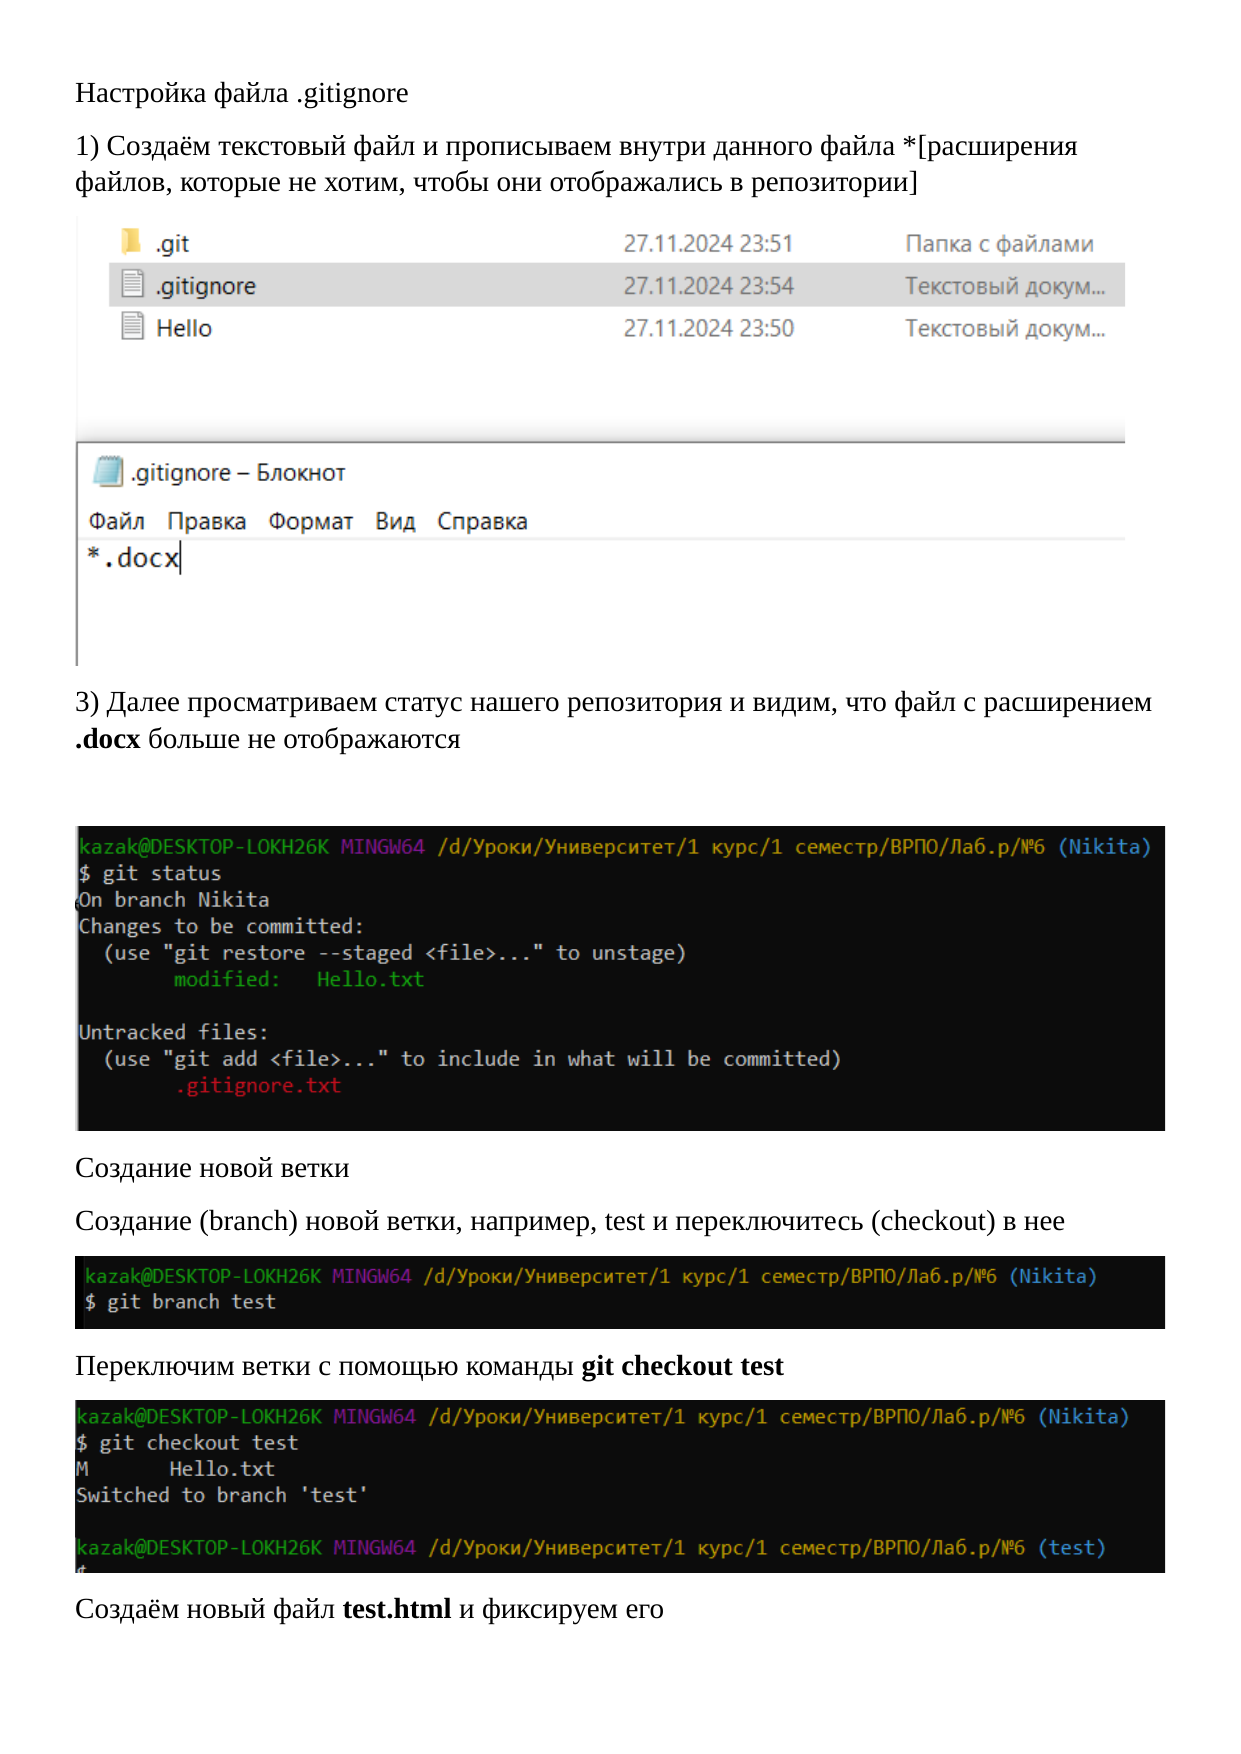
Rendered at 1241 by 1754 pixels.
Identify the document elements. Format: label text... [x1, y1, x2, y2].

text Настройка файла .gitignore [75, 75, 1165, 108]
text 3) Далее просматриваем статус нашего репозитория и видим, что файл с расширением .docx больше не отображаются [75, 684, 1165, 754]
picture [75, 216, 1125, 666]
text 1) Создаём текстовый файл и прописываем внутри данного файла *[расширения файлов, которые не хотим, чтобы они отображались в репозитории] [75, 128, 1165, 197]
picture [75, 1400, 1166, 1573]
text Создаём новый файл test.html и фиксируем его [75, 1591, 1165, 1625]
text Создание (branch) новой ветки, например, test и переключитесь (checkout) в нее [75, 1203, 1165, 1237]
text Создание новой ветки [75, 1150, 1165, 1184]
picture [75, 1256, 1166, 1329]
text Переключим ветки с помощью команды git checkout test [75, 1348, 1165, 1381]
picture [75, 826, 1166, 1131]
